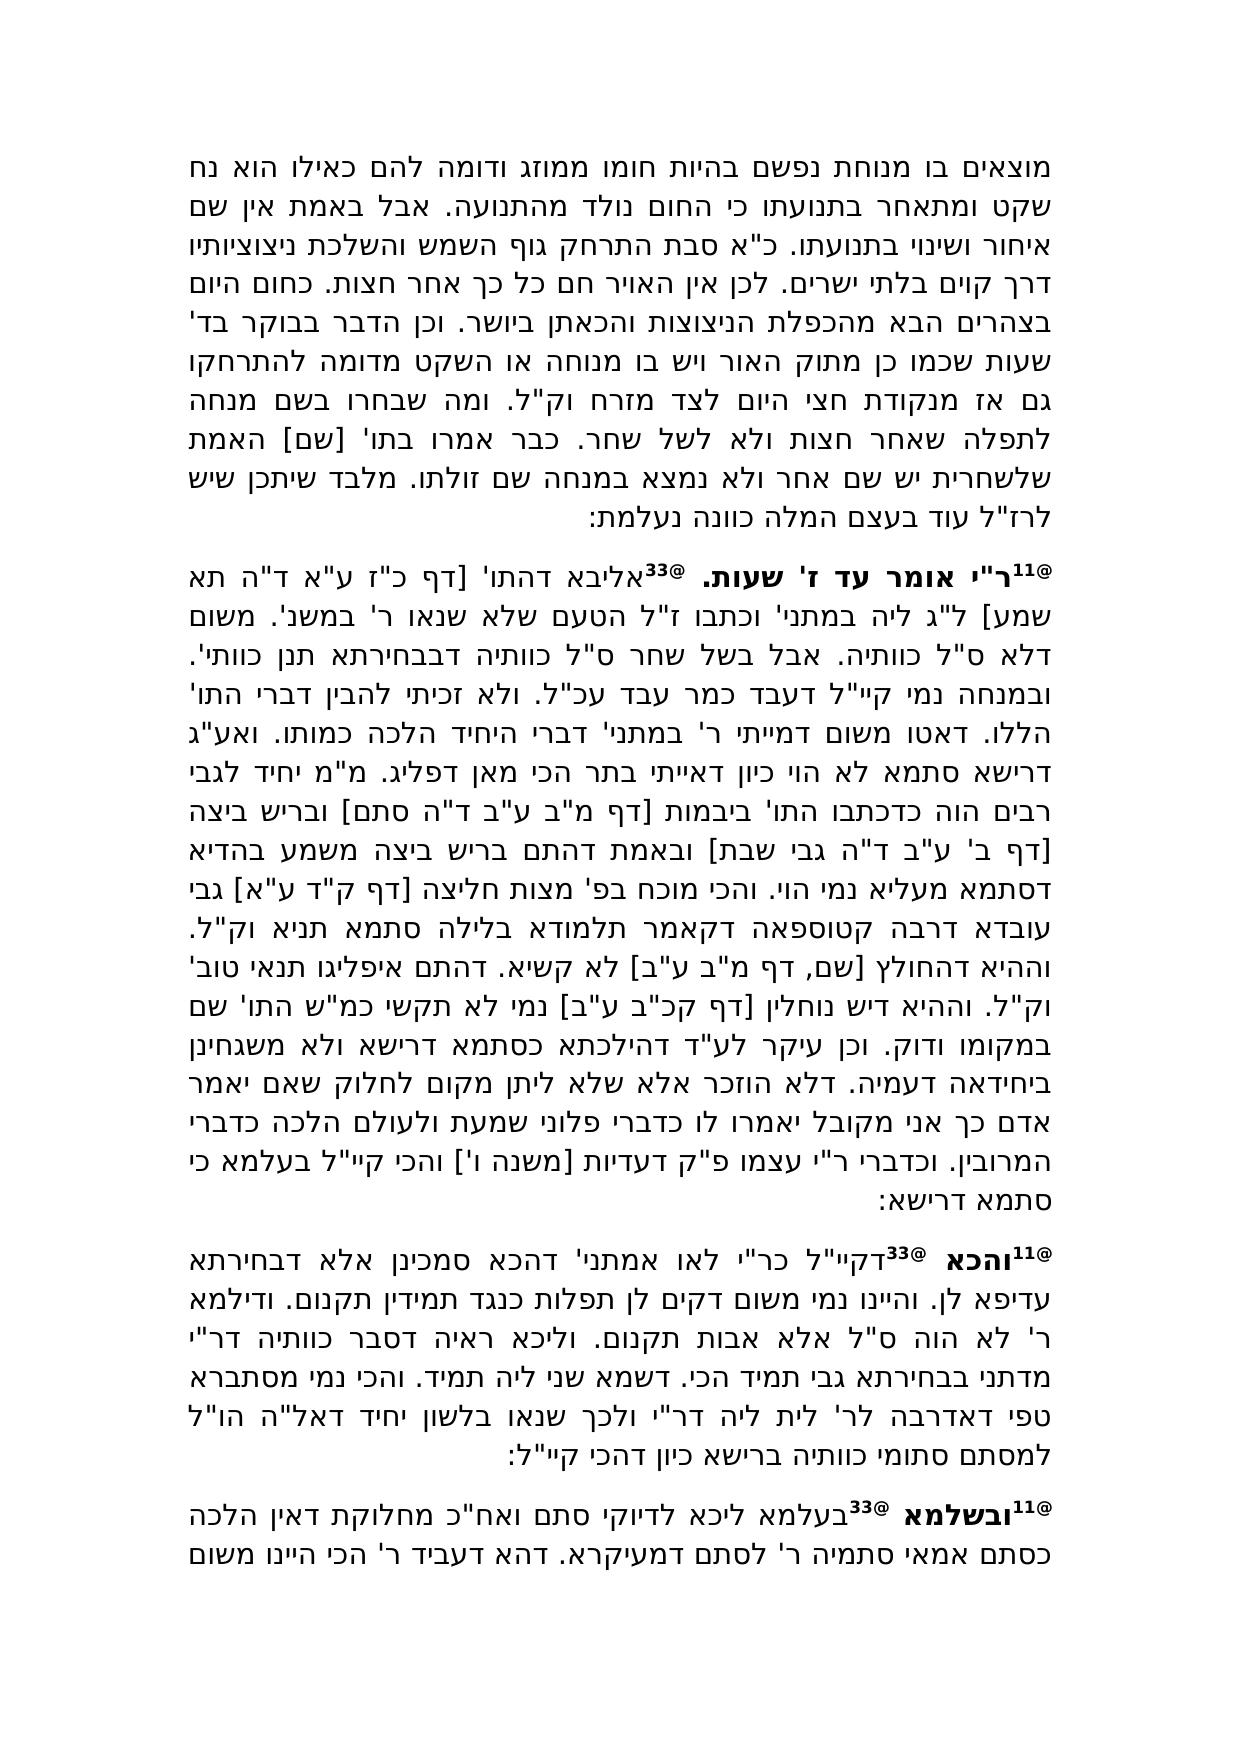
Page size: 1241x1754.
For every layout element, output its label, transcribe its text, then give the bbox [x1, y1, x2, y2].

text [187, 150, 1053, 534]
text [187, 1498, 1053, 1571]
text @11ר"י אומר עד ז' שעות. @33אליבא דהתו' [דף כ"ז ע"א ד"ה תא שמע] ל"ג ליה במתני' וכתבו ז"ל הטעם שלא שנאו ר' במשנ'. משום דלא ס"ל כוותיה. אבל בשל שחר ס"ל כוותיה דבבחירתא תנן כוותי'. ובמנחה נמי קיי"ל דעבד כמר עבד עכ"ל. ולא זכיתי להבין דברי התו' הללו. דאטו משום דמייתי ר' במתני' דברי היחיד הלכה כמותו. ואע"ג דרישא סתמא לא הוי כיון דאייתי בתר הכי מאן דפליג. מ"מ יחיד לגבי רבים הוה כדכתבו התו' ביבמות [דף מ"ב ע"ב ד"ה סתם] ובריש ביצה [דף ב' ע"ב ד"ה גבי שבת] ובאמת דהתם בריש ביצה משמע בהדיא דסתמא מעליא נמי הוי. והכי מוכח בפ' מצות חליצה [דף ק"ד ע"א] גבי עובדא דרבה קטוספאה דקאמר תלמודא בלילה סתמא תניא וק"ל. וההיא דהחולץ [שם, דף מ"ב ע"ב] לא קשיא. דהתם איפליגו תנאי טוב' וק"ל. וההיא דיש נוחלין [דף קכ"ב ע"ב] נמי לא תקשי כמ"ש התו' שם במקומו ודוק. וכן עיקר לע"ד דהילכתא כסתמא דרישא ולא משגחינן ביחידאה דעמיה. דלא הוזכר אלא שלא ליתן מקום לחלוק שאם יאמר אדם כך אני מקובל יאמרו לו כדברי פלוני שמעת ולעולם הלכה כדברי המרובין. וכדברי ר"י עצמו פ"ק דעדיות [משנה ו'] והכי קיי"ל בעלמא כי סתמא דרישא: [187, 560, 1053, 1218]
text @11והכא @33דקיי"ל כר"י לאו אמתני' דהכא סמכינן אלא דבחירתא עדיפא לן. והיינו נמי משום דקים לן תפלות כנגד תמידין תקנום. ודילמא ר' לא הוה ס"ל אלא אבות תקנום. וליכא ראיה דסבר כוותיה דר"י מדתני בבחירתא גבי תמיד הכי. דשמא שני ליה תמיד. והכי נמי מסתברא טפי דאדרבה לר' לית ליה דר"י ולכך שנאו בלשון יחיד דאל"ה הו"ל למסתם סתומי כוותיה ברישא כיון דהכי קיי"ל: [187, 1243, 1053, 1472]
